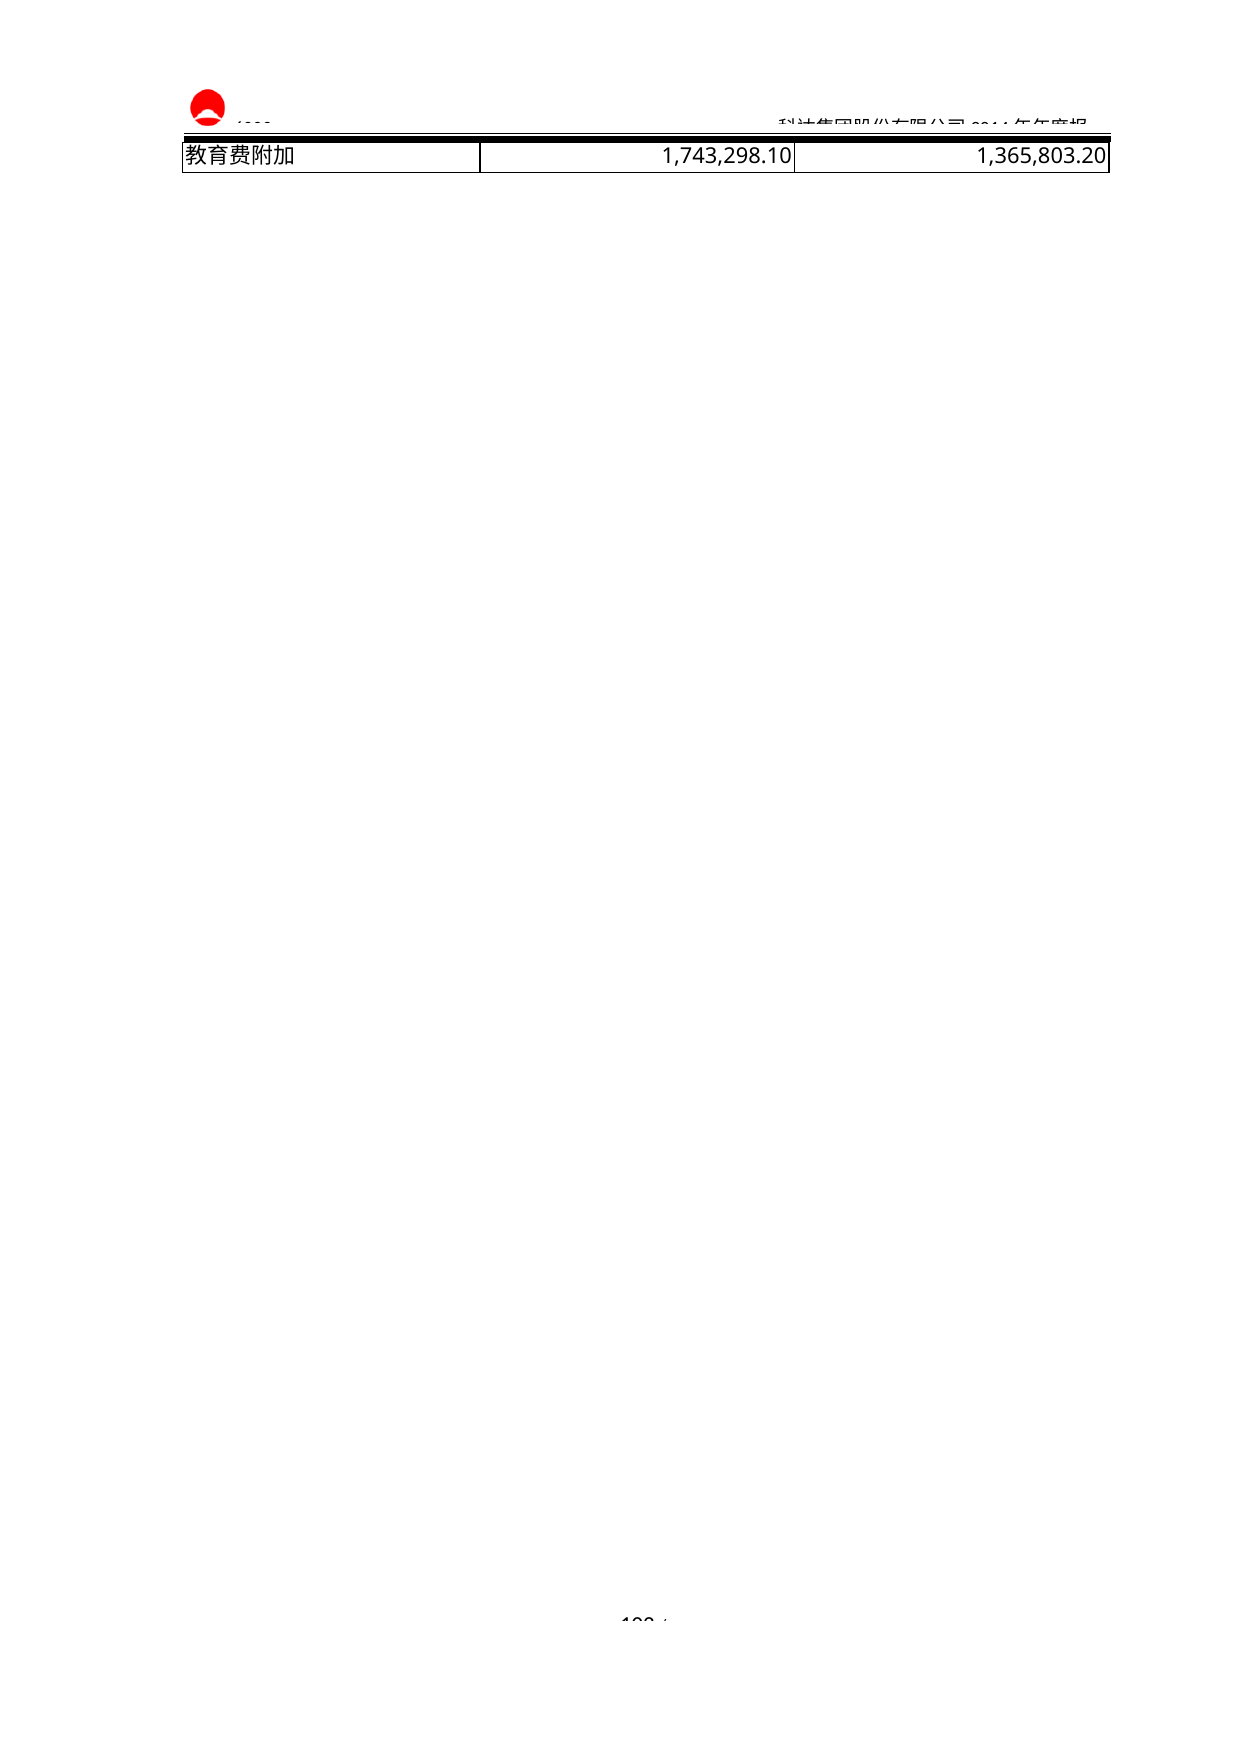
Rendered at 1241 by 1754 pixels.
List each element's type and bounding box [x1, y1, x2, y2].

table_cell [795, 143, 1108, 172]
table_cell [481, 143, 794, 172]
picture [190, 89, 225, 126]
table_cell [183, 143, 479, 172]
